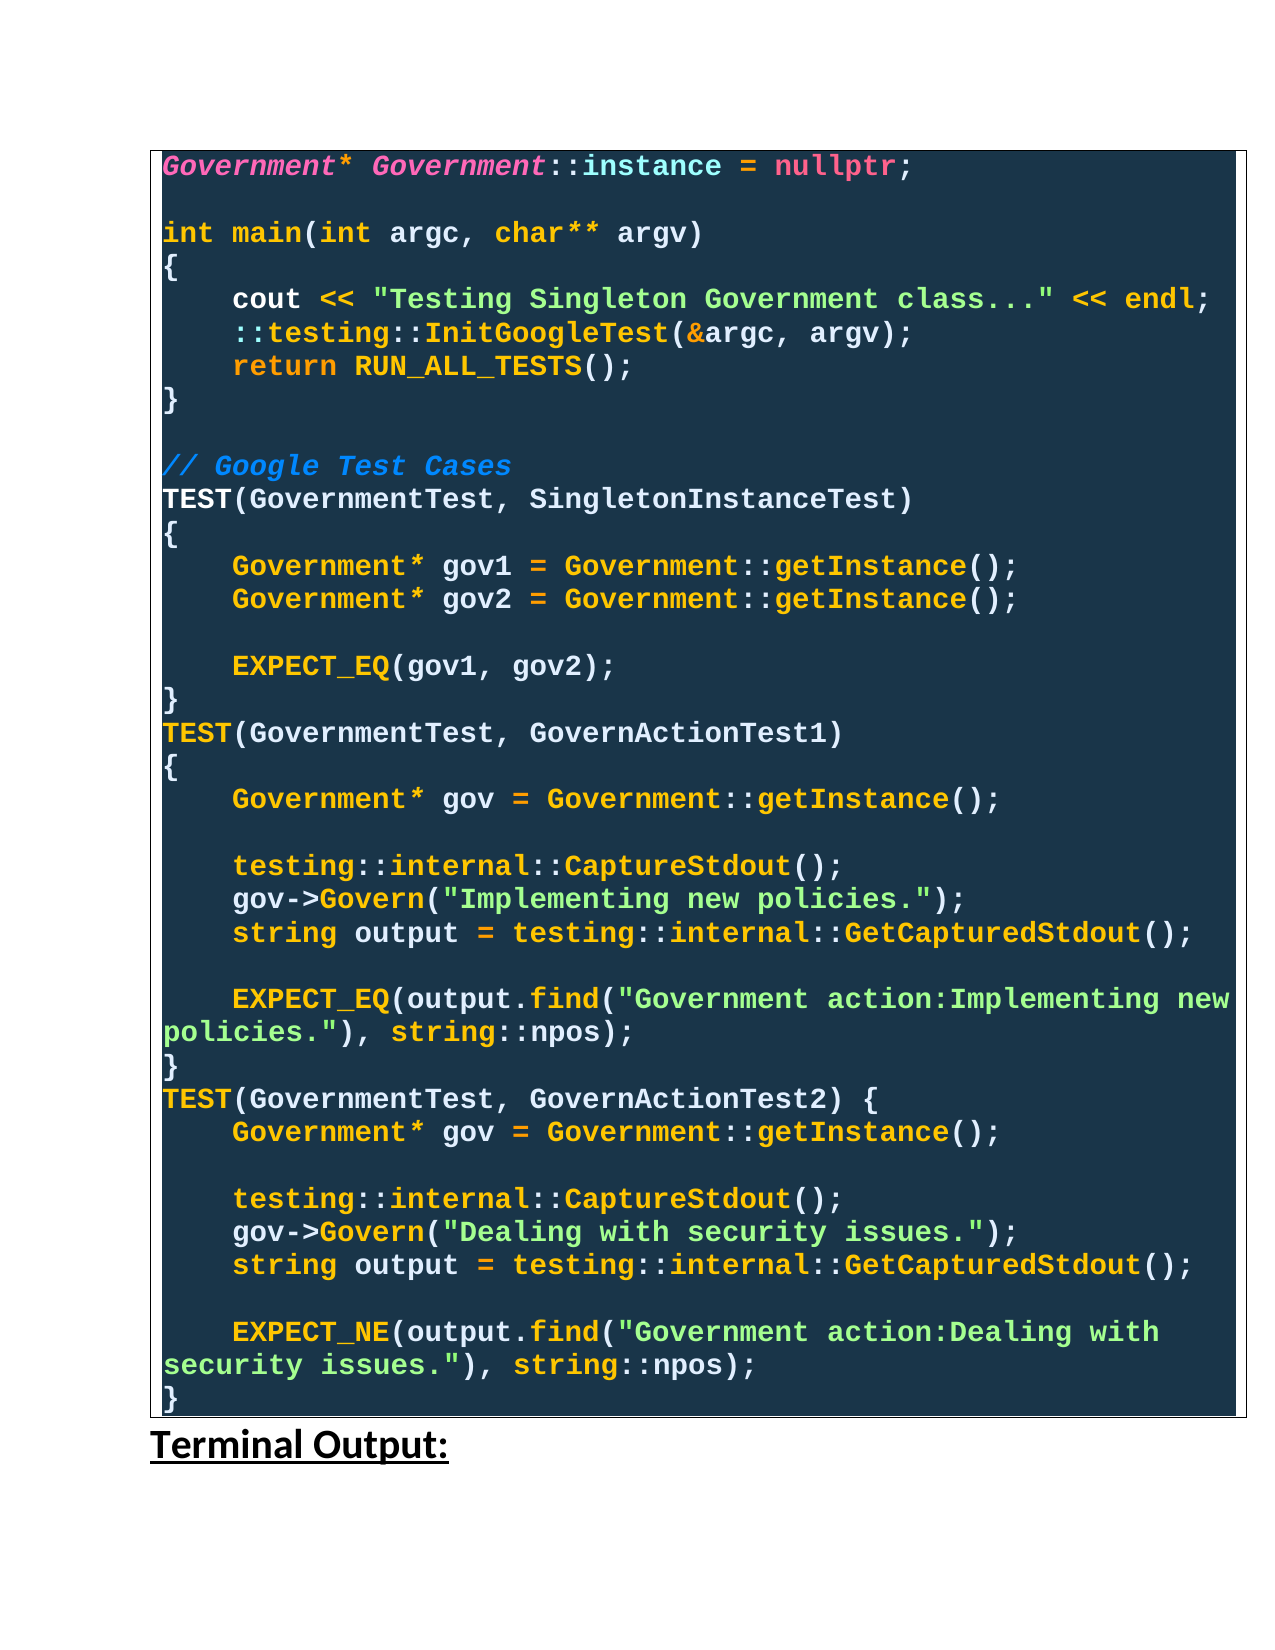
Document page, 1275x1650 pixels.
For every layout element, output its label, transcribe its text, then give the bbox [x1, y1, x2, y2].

text Terminal Output: [150, 1418, 1125, 1469]
